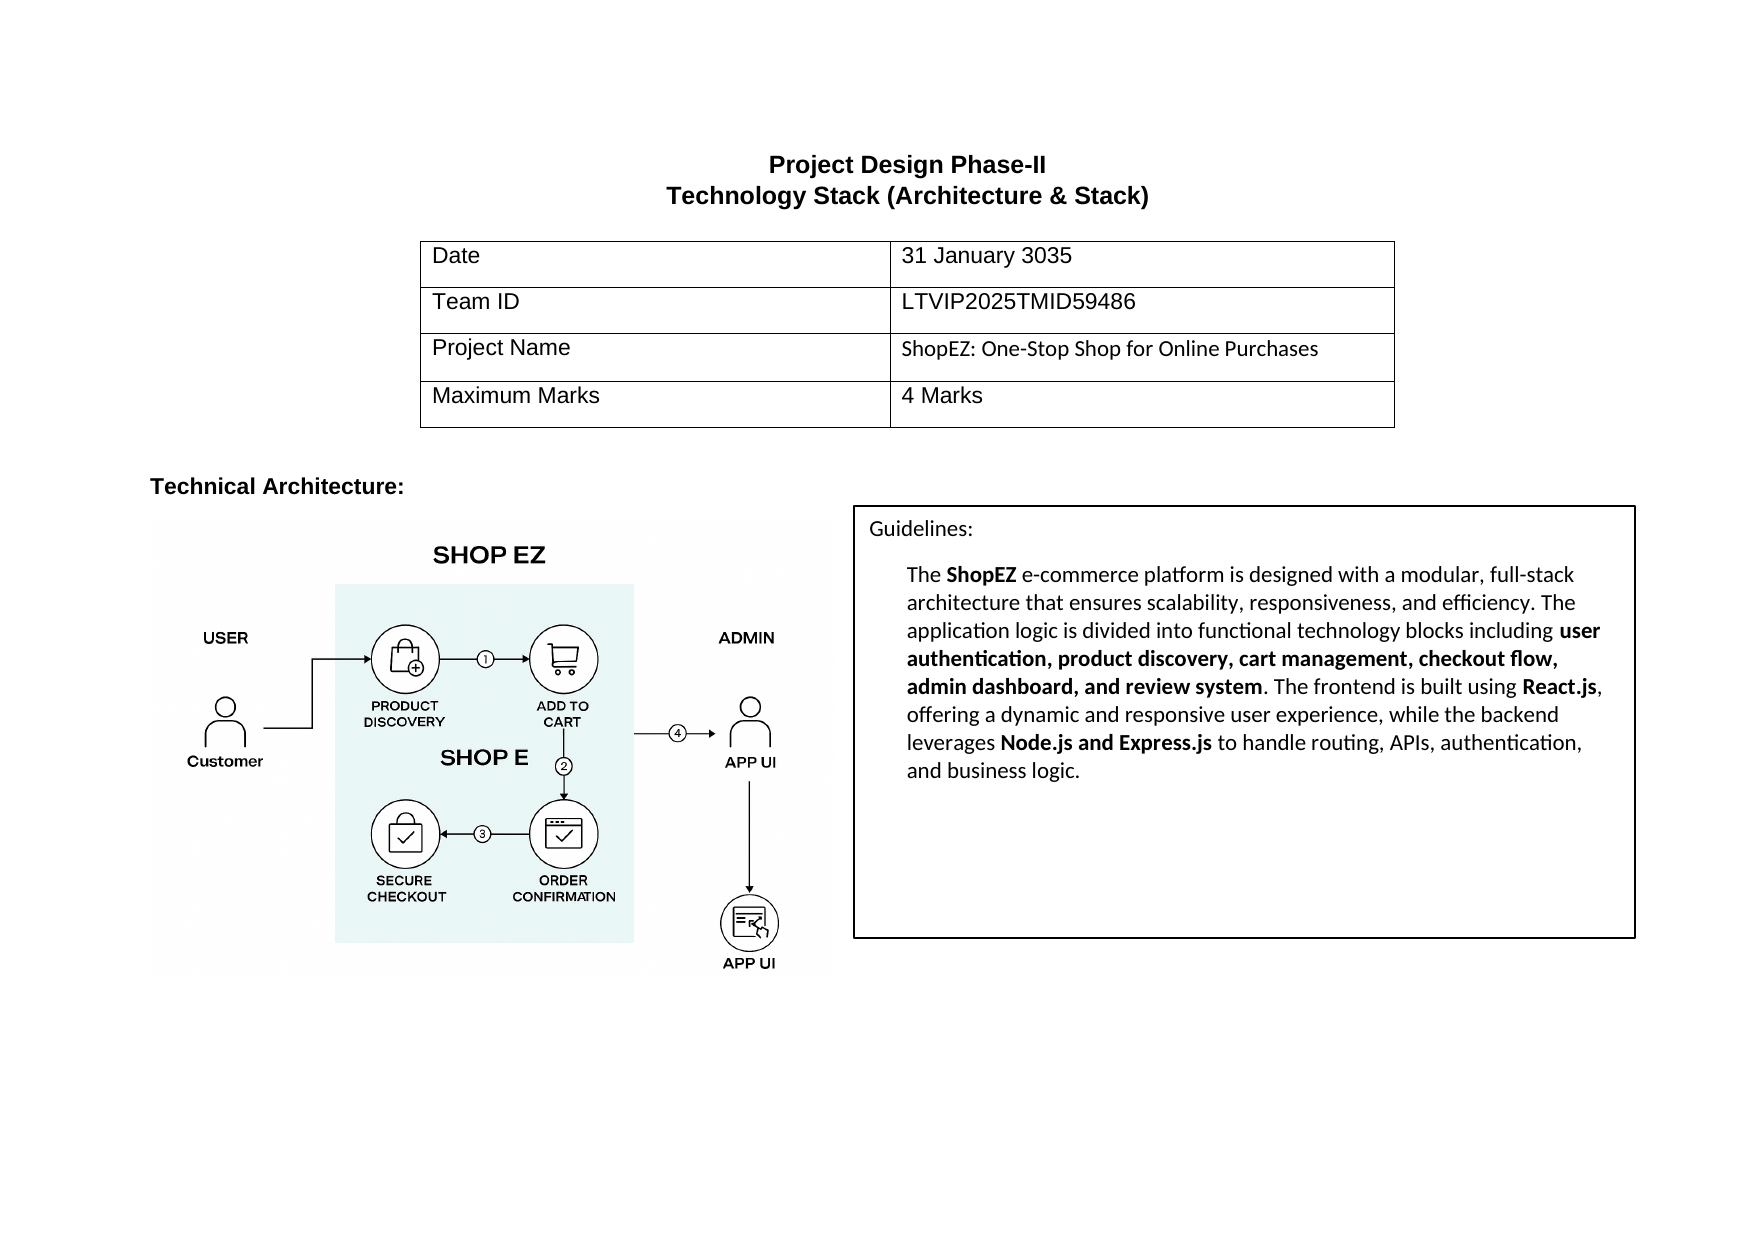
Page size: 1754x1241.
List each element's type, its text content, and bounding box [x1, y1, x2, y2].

text Technical Architecture: [150, 473, 1665, 499]
table_cell ShopEZ: One-Stop Shop for Online Purchases [891, 334, 1394, 381]
picture [150, 518, 836, 975]
table_header Date [421, 242, 890, 287]
text Project Design Phase-II [150, 150, 1665, 179]
text Technology Stack (Architecture & Stack) [150, 181, 1665, 210]
table_cell Maximum Marks [421, 382, 890, 427]
table_cell 4 Marks [891, 382, 1394, 427]
table_cell Team ID [421, 288, 890, 333]
table_header 31 January 3035 [891, 242, 1394, 287]
table_cell LTVIP2025TMID59486 [891, 288, 1394, 333]
table_cell Project Name [421, 334, 890, 381]
